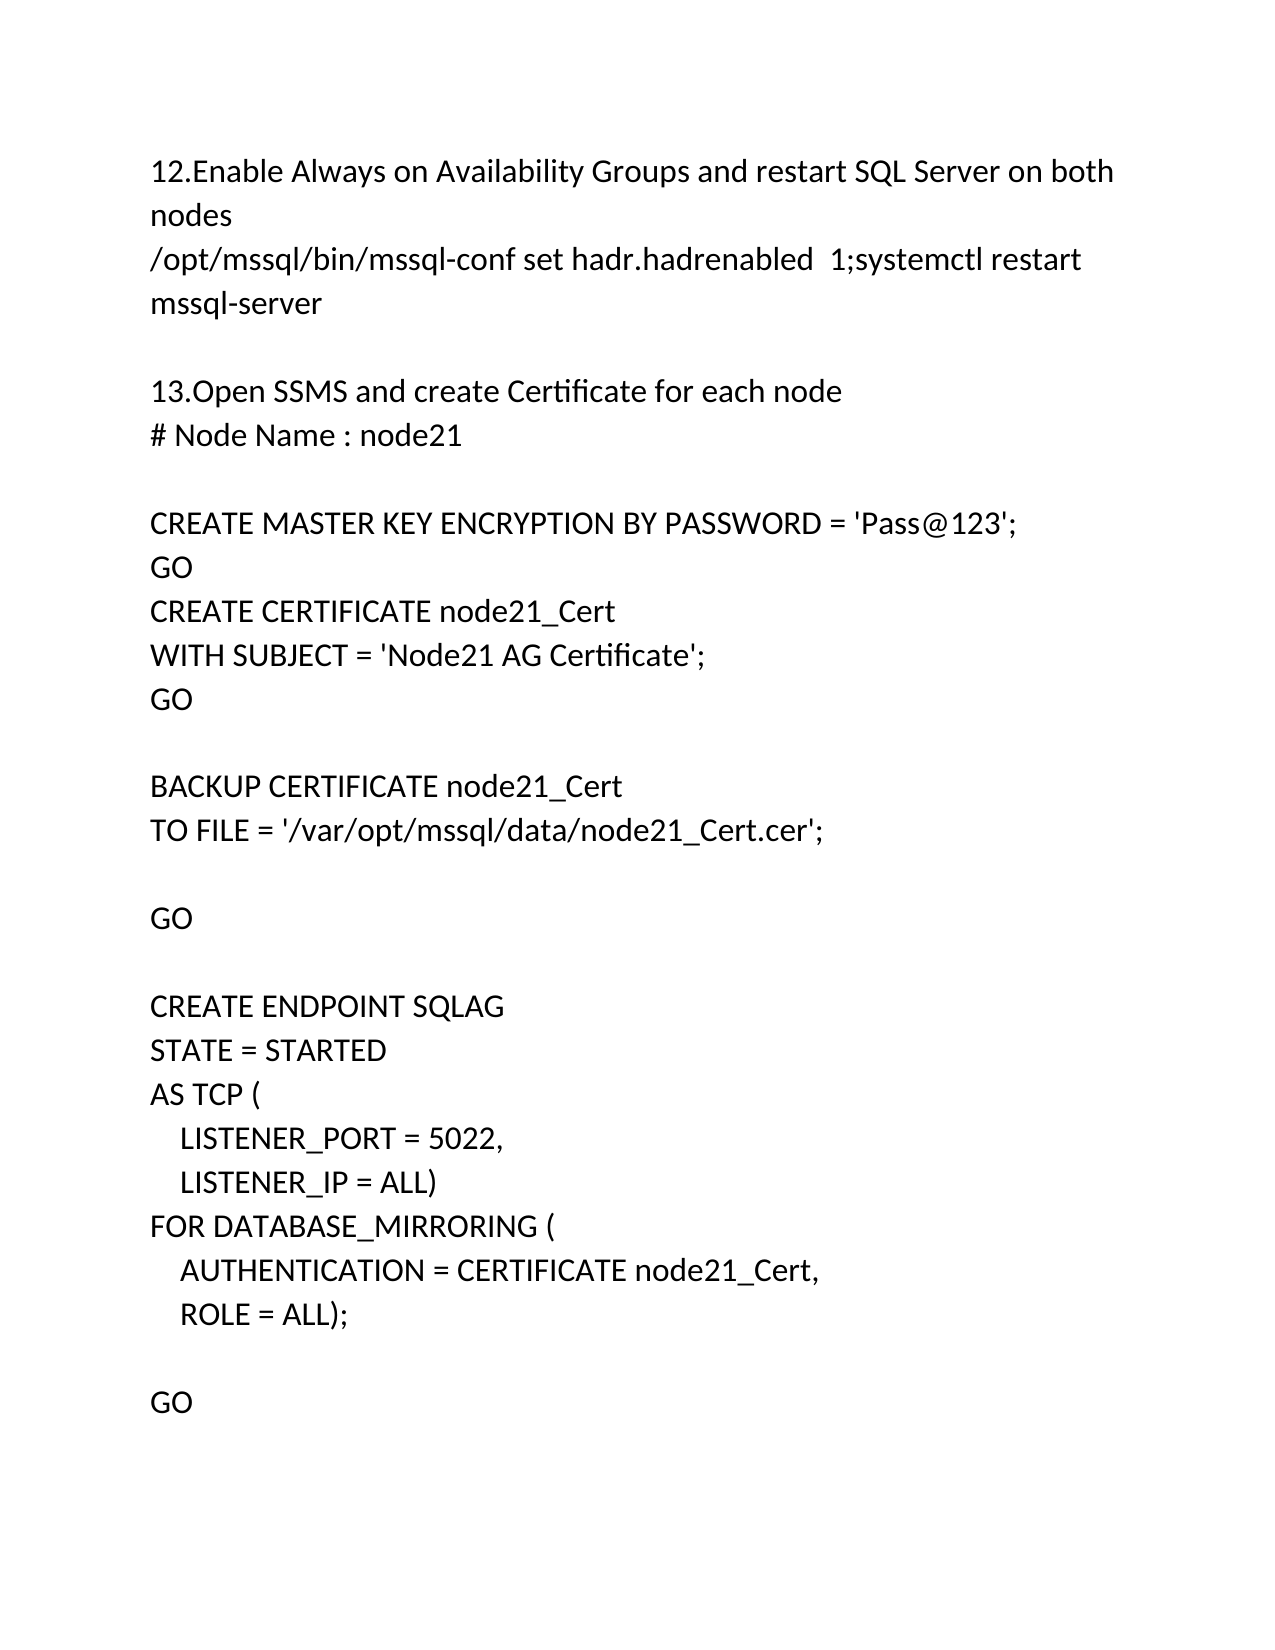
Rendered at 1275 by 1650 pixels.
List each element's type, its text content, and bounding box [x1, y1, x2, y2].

text AS TCP ( [150, 1073, 1125, 1114]
text BACKUP CERTIFICATE node21_Cert [150, 765, 1125, 806]
text GO [150, 1381, 1125, 1422]
text LISTENER_IP = ALL) [150, 1161, 1125, 1202]
text 13.Open SSMS and create Certificate for each node [150, 370, 1125, 411]
text GO [150, 546, 1125, 586]
text GO [150, 897, 1125, 938]
text CREATE CERTIFICATE node21_Cert [150, 589, 1125, 630]
text CREATE ENDPOINT SQLAG [150, 985, 1125, 1026]
text # Node Name : node21 [150, 414, 1125, 454]
text ROLE = ALL); [150, 1293, 1125, 1334]
text TO FILE = '/var/opt/mssql/data/node21_Cert.cer'; [150, 809, 1125, 850]
text GO [150, 677, 1125, 718]
text LISTENER_PORT = 5022, [150, 1117, 1125, 1158]
text STATE = STARTED [150, 1029, 1125, 1070]
text CREATE MASTER KEY ENCRYPTION BY PASSWORD = 'Pass@123'; [150, 502, 1125, 542]
text /opt/mssql/bin/mssql-conf set hadr.hadrenabled 1;systemctl restart mssql-server [150, 238, 1125, 323]
text WITH SUBJECT = 'Node21 AG Certificate'; [150, 633, 1125, 674]
text FOR DATABASE_MIRRORING ( [150, 1205, 1125, 1246]
text AUTHENTICATION = CERTIFICATE node21_Cert, [150, 1249, 1125, 1290]
text 12.Enable Always on Availability Groups and restart SQL Server on both nodes [150, 150, 1125, 235]
